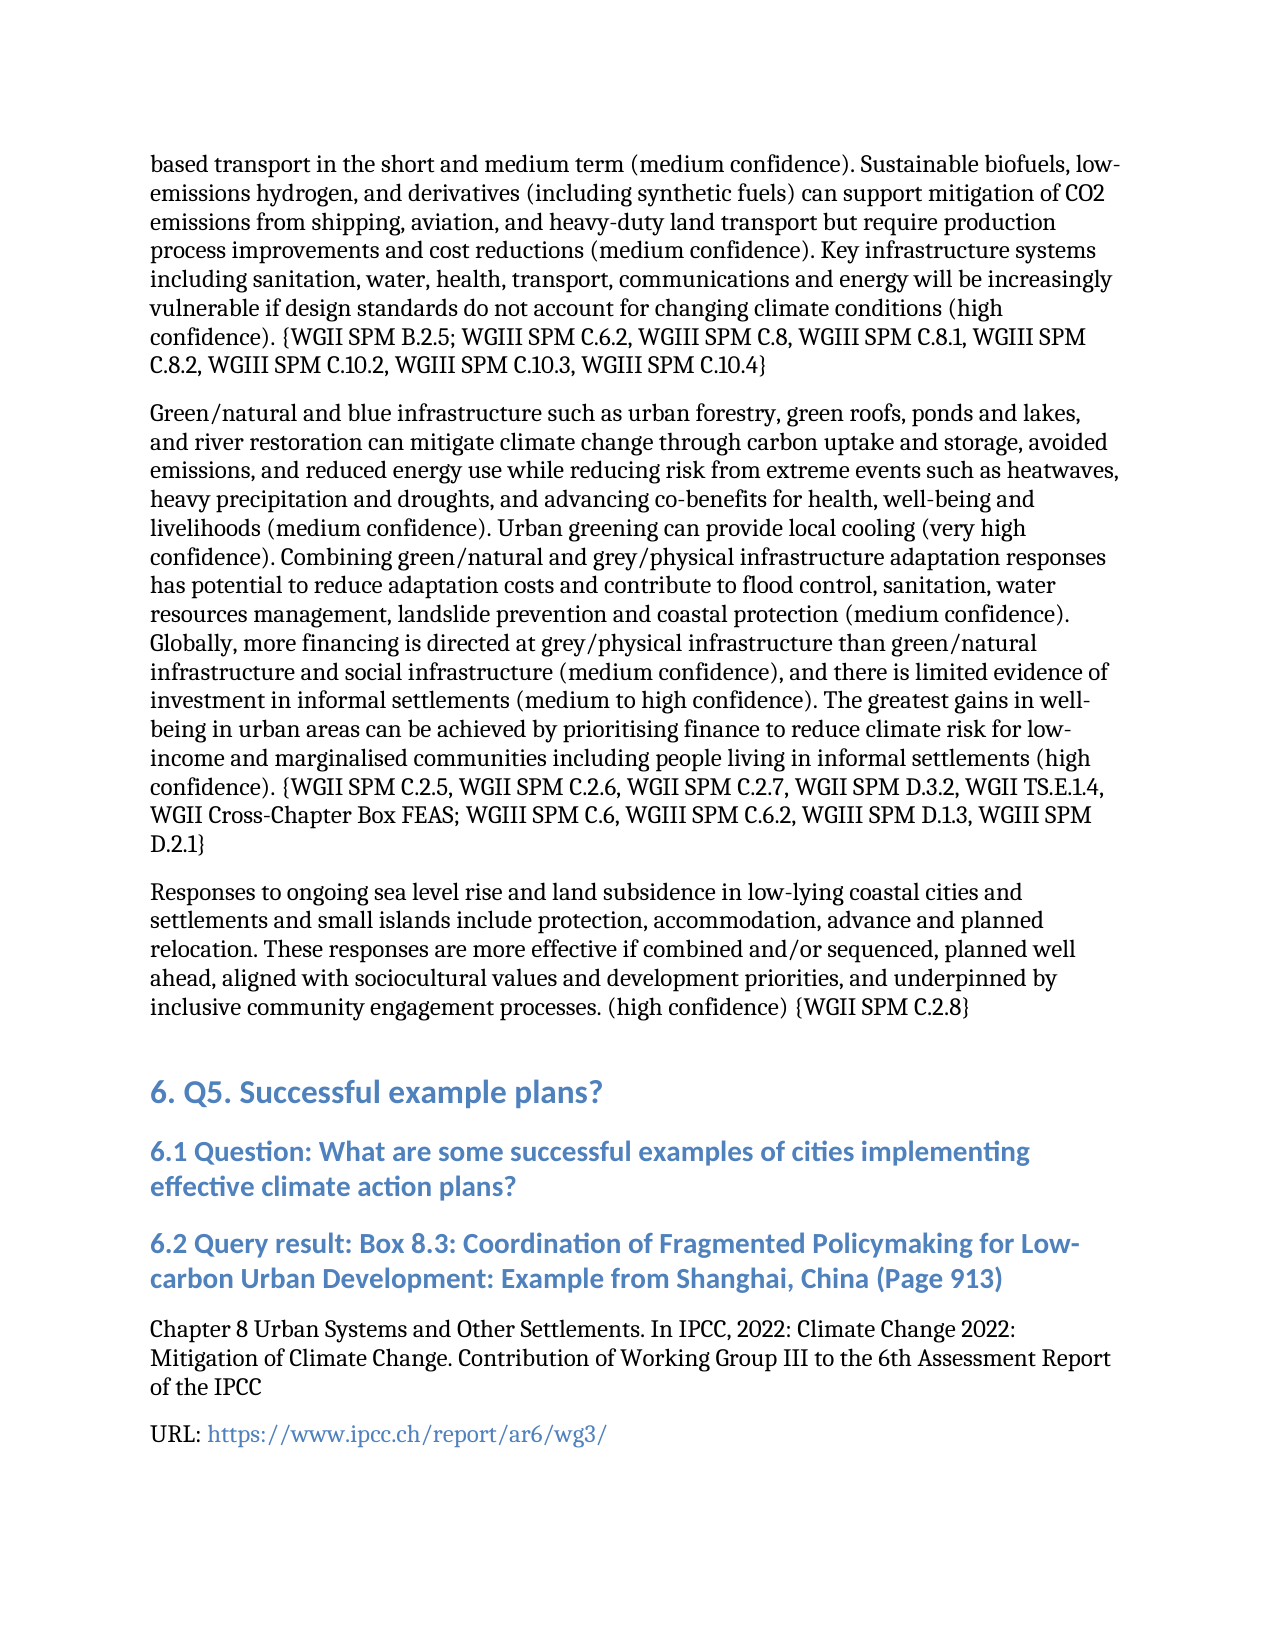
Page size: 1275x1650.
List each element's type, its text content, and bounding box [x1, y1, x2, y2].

subtitle 6. Q5. Successful example plans? [150, 1071, 1125, 1112]
text Chapter 8 Urban Systems and Other Settlements. In IPCC, 2022: Climate Change 2022: Mitigation of Climate Change. Contribution of Working Group III to the 6th Assessment Report of the IPCC [150, 1315, 1125, 1401]
subtitle 6.1 Question: What are some successful examples of cities implementing effective climate action plans? [150, 1133, 1125, 1204]
text Green/natural and blue infrastructure such as urban forestry, green roofs, ponds and lakes, and river restoration can mitigate climate change through carbon uptake and storage, avoided emissions, and reduced energy use while reducing risk from extreme events such as heatwaves, heavy precipitation and droughts, and advancing co-benefits for health, well-being and livelihoods (medium confidence). Urban greening can provide local cooling (very high confidence). Combining green/natural and grey/physical infrastructure adaptation responses has potential to reduce adaptation costs and contribute to flood control, sanitation, water resources management, landslide prevention and coastal protection (medium confidence). Globally, more financing is directed at grey/physical infrastructure than green/natural infrastructure and social infrastructure (medium confidence), and there is limited evidence of investment in informal settlements (medium to high confidence). The greatest gains in well-being in urban areas can be achieved by prioritising finance to reduce climate risk for low-income and marginalised communities including people living in informal settlements (high confidence). {WGII SPM C.2.5, WGII SPM C.2.6, WGII SPM C.2.7, WGII SPM D.3.2, WGII TS.E.1.4, WGII Cross-Chapter Box FEAS; WGIII SPM C.6, WGIII SPM C.6.2, WGIII SPM D.1.3, WGIII SPM D.2.1} [150, 399, 1125, 859]
text URL: https://www.ipcc.ch/report/ar6/wg3/ [150, 1420, 1125, 1449]
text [150, 150, 1125, 380]
subtitle 6.2 Query result: Box 8.3: Coordination of Fragmented Policymaking for Low-carbon Urban Development: Example from Shanghai, China (Page 913) [150, 1225, 1125, 1296]
text Responses to ongoing sea level rise and land subsidence in low-lying coastal cities and settlements and small islands include protection, accommodation, advance and planned relocation. These responses are more effective if combined and/or sequenced, planned well ahead, aligned with sociocultural values and development priorities, and underpinned by inclusive community engagement processes. (high confidence) {WGII SPM C.2.8} [150, 877, 1125, 1021]
